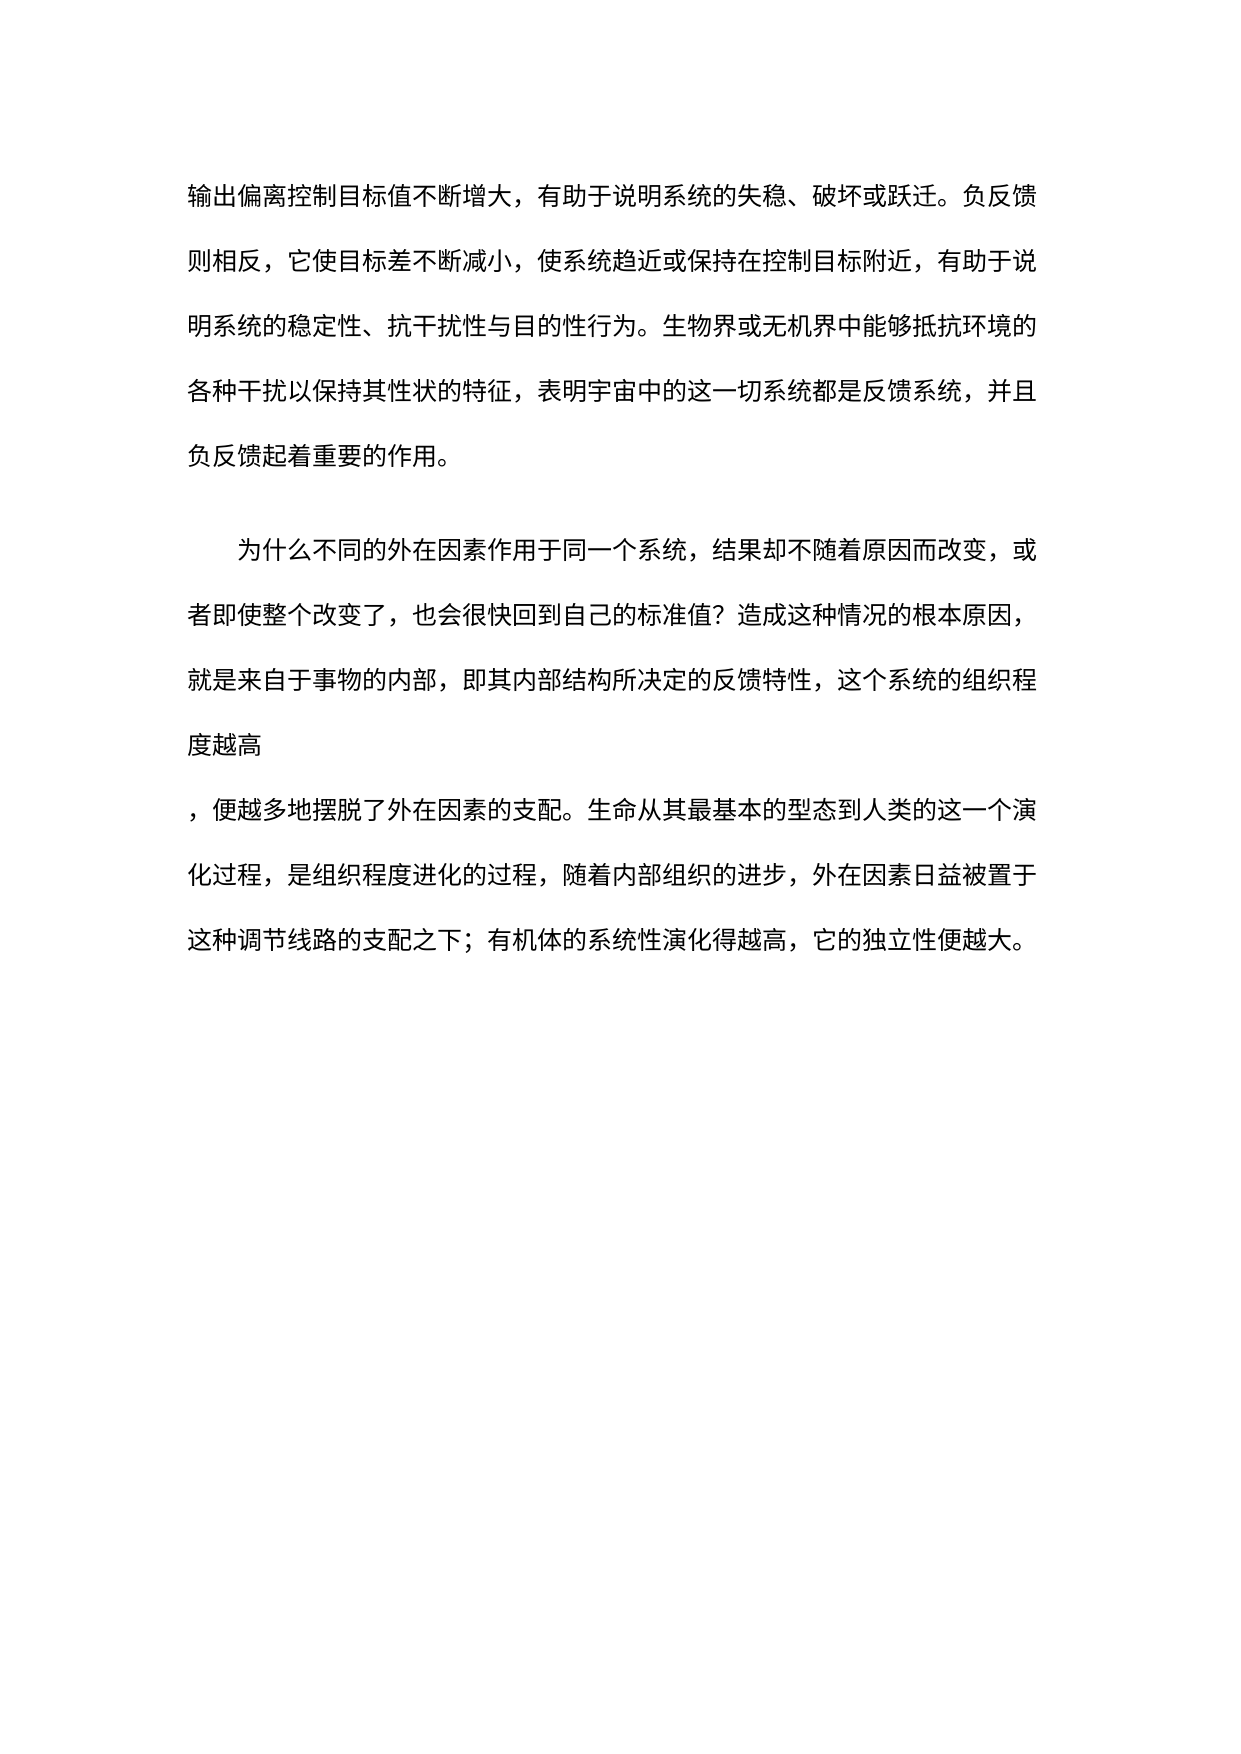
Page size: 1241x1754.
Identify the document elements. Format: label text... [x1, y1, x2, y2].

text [187, 162, 1053, 487]
text 为什么不同的外在因素作用于同一个系统，结果却不随着原因而改变，或者即使整个改变了，也会很快回到自己的标准值？造成这种情况的根本原因，就是来自于事物的内部，即其内部结构所决定的反馈特性，这个系统的组织程度越高 ，便越多地摆脱了外在因素的支配。生命从其最基本的型态到人类的这一个演化过程，是组织程度进化的过程，随着内部组织的进步，外在因素日益被置于这种调节线路的支配之下；有机体的系统性演化得越高，它的独立性便越大。 [187, 516, 1053, 971]
